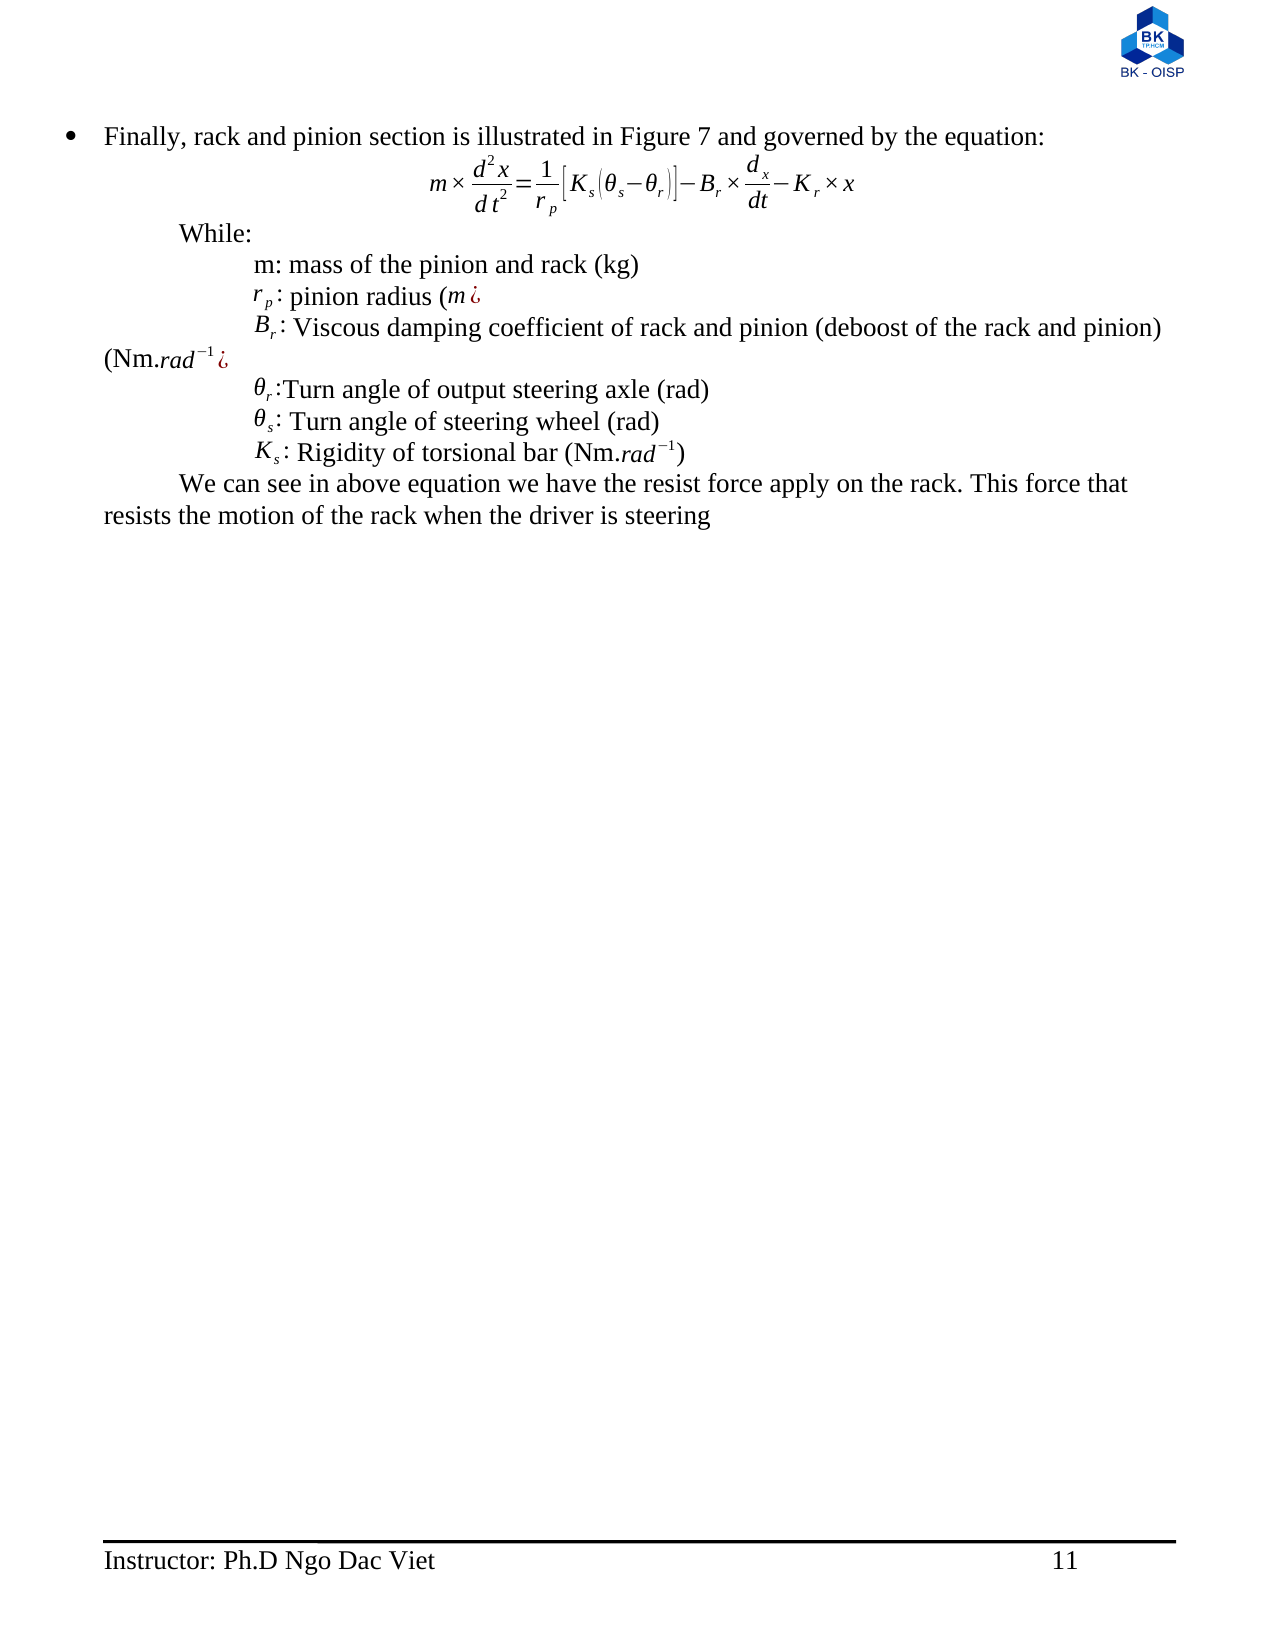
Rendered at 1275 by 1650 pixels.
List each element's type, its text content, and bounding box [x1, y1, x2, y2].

text Rigidity of torsional bar (Nm.) [253, 436, 1181, 468]
text Viscous damping coefficient of rack and pinion (deboost of the rack and pinion) (Nm. [103, 311, 1181, 373]
text Turn angle of output steering axle (rad) [253, 373, 1181, 405]
text While: [103, 217, 1181, 248]
picture [1120, 5, 1185, 83]
text m: mass of the pinion and rack (kg) [103, 248, 1181, 280]
text pinion radius ( [103, 280, 1181, 311]
list Finally, rack and pinion section is illustrated in Figure 7 and governed by the equation: [66, 120, 1181, 151]
text We can see in above equation we have the resist force apply on the rack. This force that resists the motion of the rack when the driver is steering [103, 468, 1181, 530]
text Turn angle of steering wheel (rad) [253, 405, 1181, 436]
